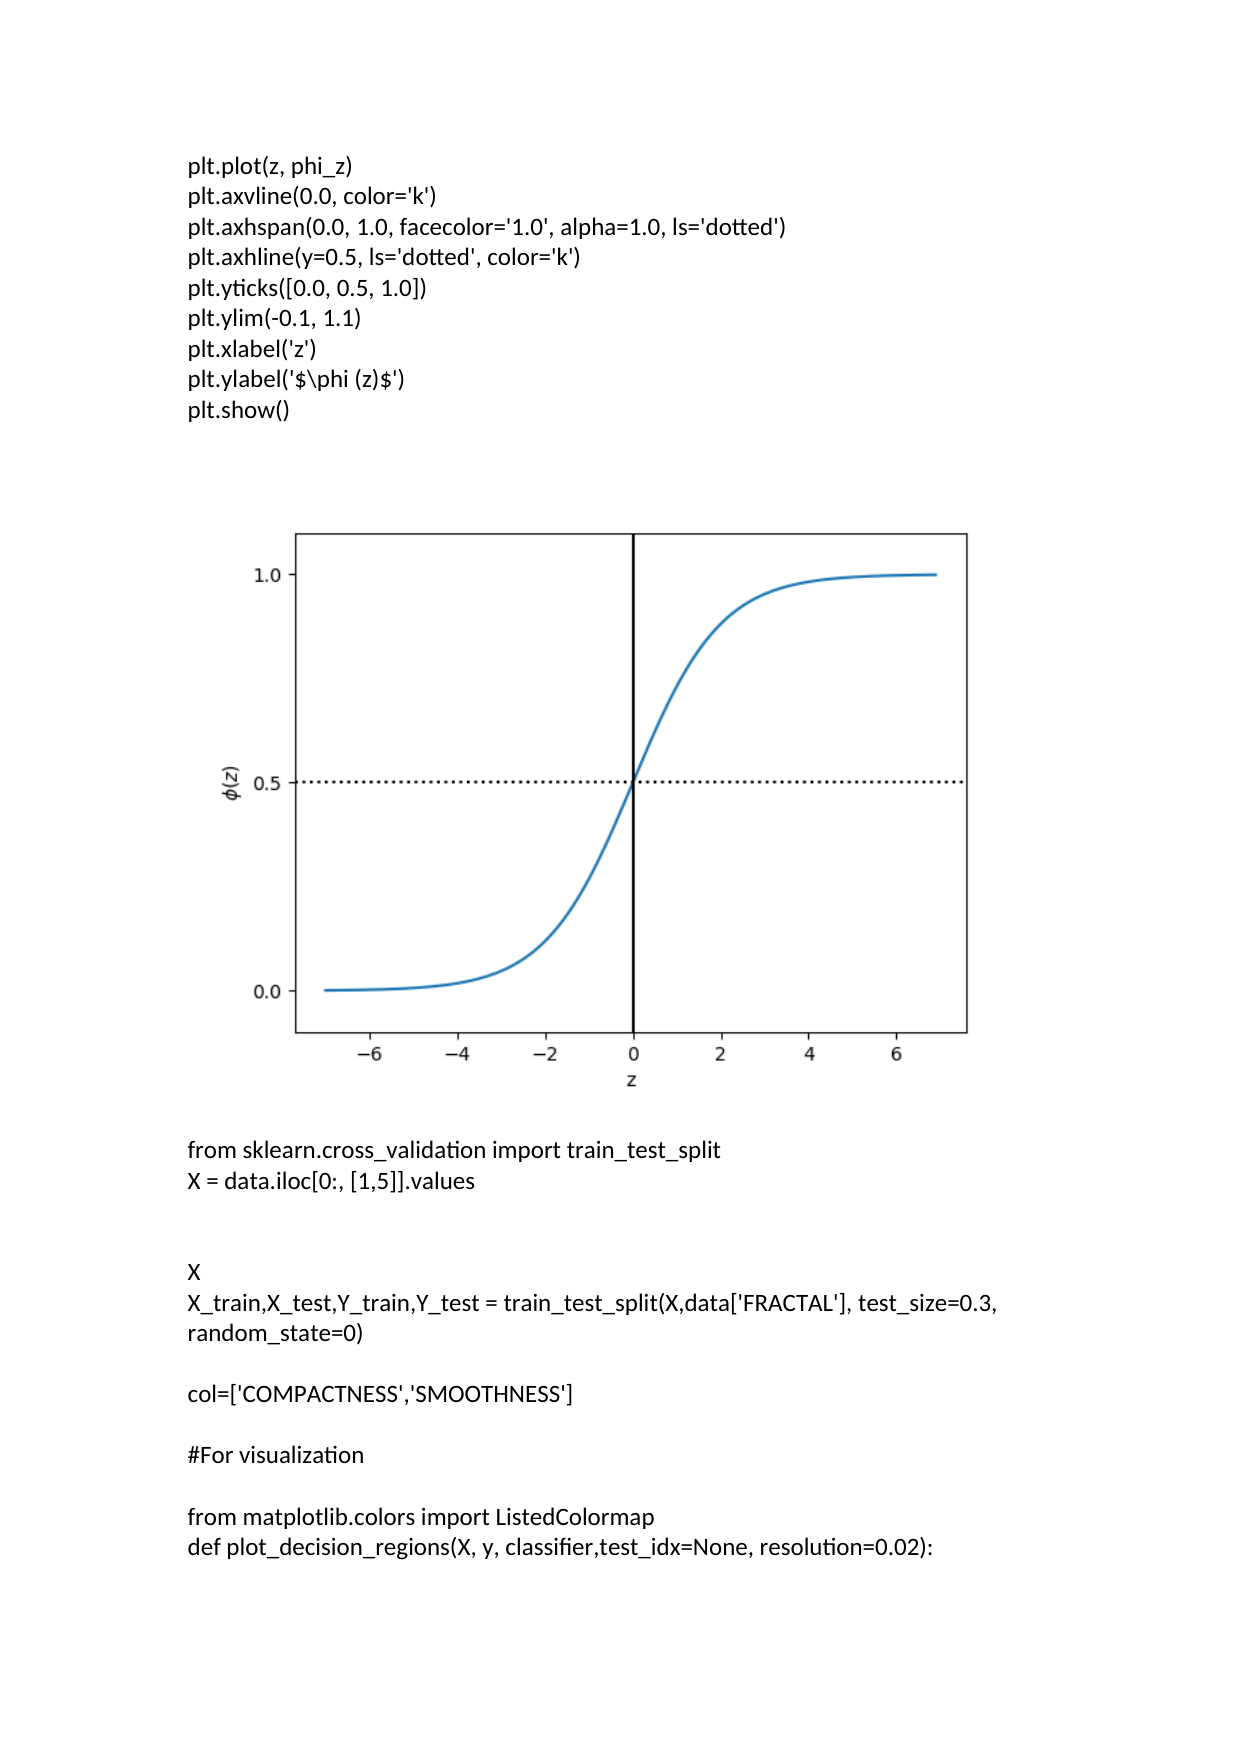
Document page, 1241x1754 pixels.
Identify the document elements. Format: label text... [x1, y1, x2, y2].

text plt.axhline(y=0.5, ls='dotted', color='k') [187, 242, 1053, 272]
text X = data.iloc[0:, [1,5]].values [187, 1165, 1053, 1196]
text plt.ylabel('$\phi (z)$') [187, 364, 1053, 394]
text plt.ylim(-0.1, 1.1) [187, 303, 1053, 333]
text from matplotlib.colors import ListedColormap [187, 1501, 1053, 1531]
text plt.show() [187, 394, 1053, 425]
text plt.yticks([0.0, 0.5, 1.0]) [187, 272, 1053, 303]
text X_train,X_test,Y_train,Y_test = train_test_split(X,data['FRACTAL'], test_size=0.3, random_state=0) [187, 1287, 1053, 1348]
text from sklearn.cross_validation import train_test_split [187, 1134, 1053, 1165]
text X [187, 1257, 1053, 1287]
text col=['COMPACTNESS','SMOOTHNESS'] [187, 1379, 1053, 1409]
text def plot_decision_regions(X, y, classifier,test_idx=None, resolution=0.02): [187, 1531, 1053, 1562]
text plt.plot(z, phi_z) [187, 150, 1053, 181]
picture [187, 455, 1053, 1104]
text #For visualization [187, 1440, 1053, 1470]
text plt.axhspan(0.0, 1.0, facecolor='1.0', alpha=1.0, ls='dotted') [187, 211, 1053, 242]
text plt.axvline(0.0, color='k') [187, 181, 1053, 211]
text plt.xlabel('z') [187, 333, 1053, 364]
